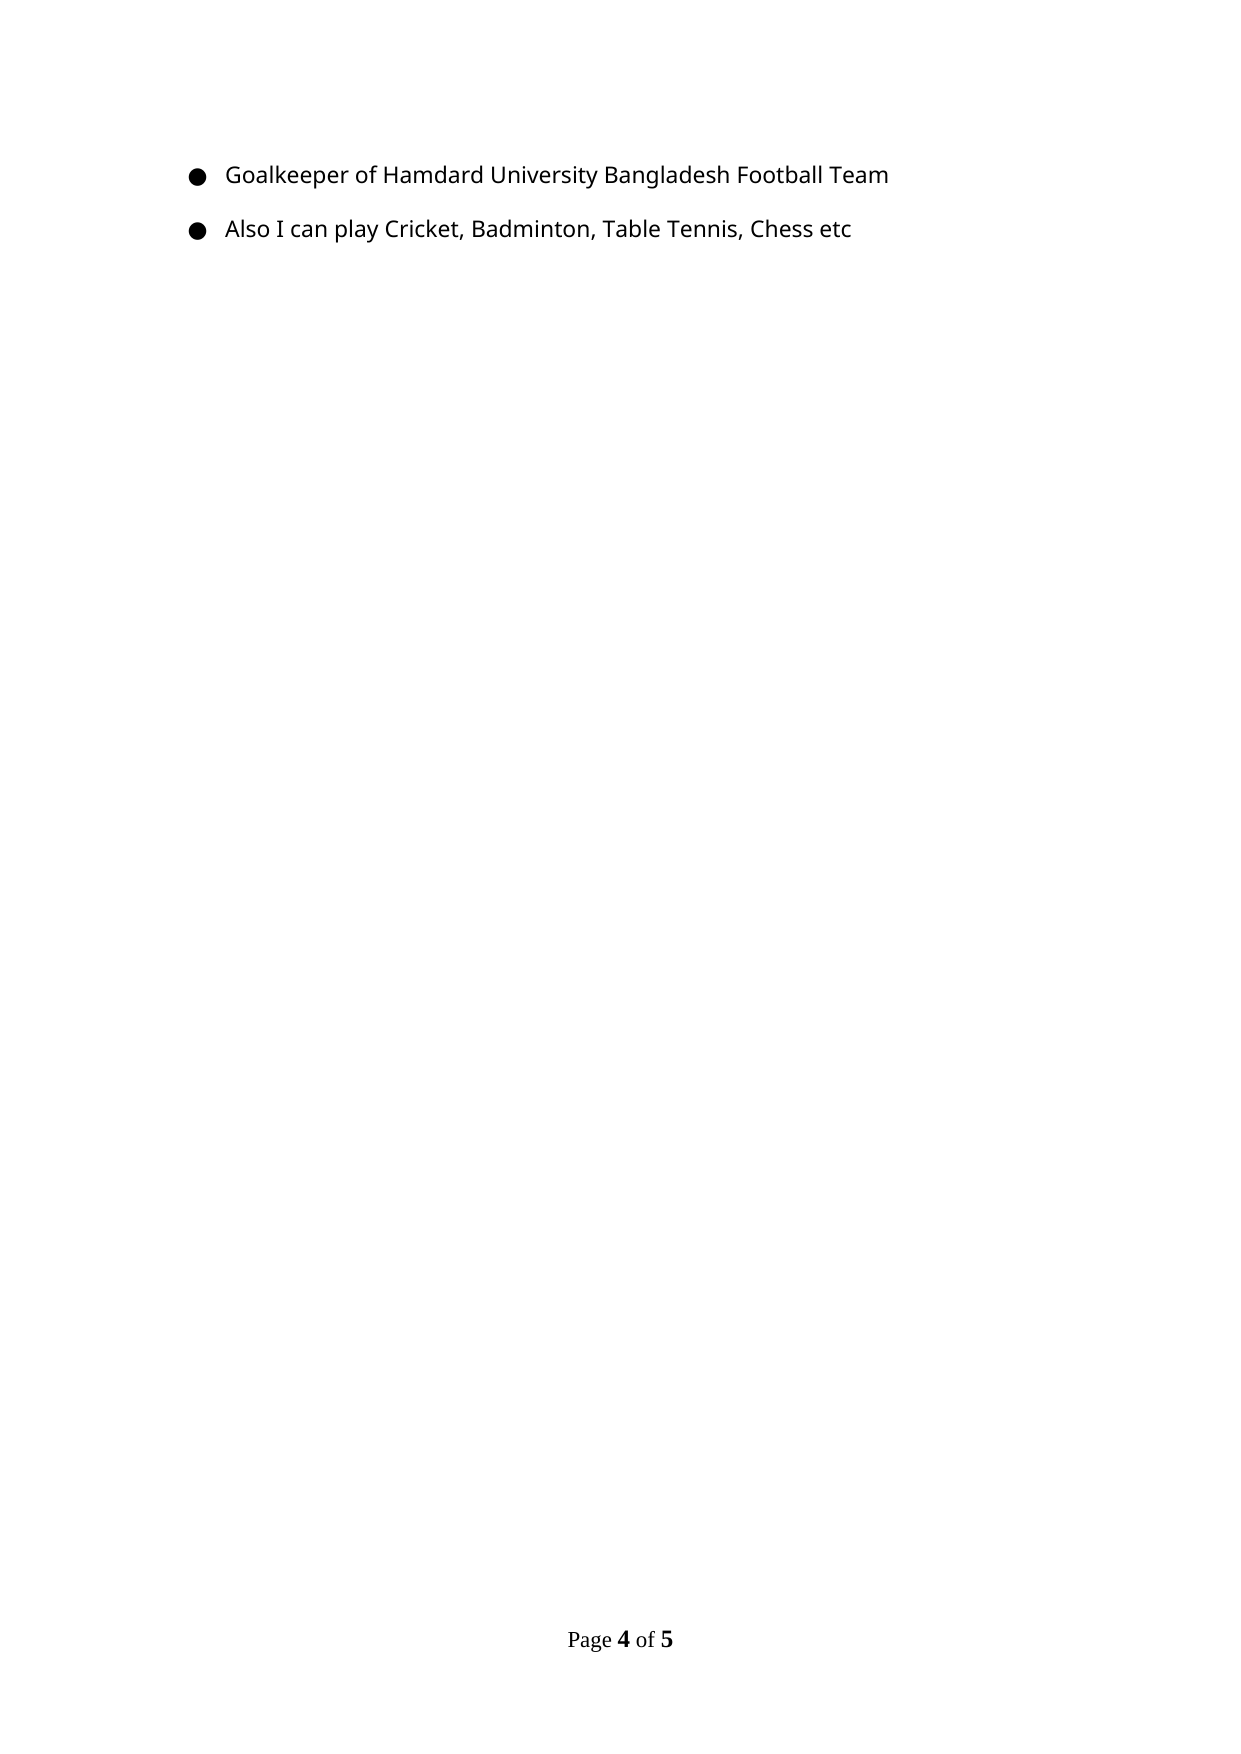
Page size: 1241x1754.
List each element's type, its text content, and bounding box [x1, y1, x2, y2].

list Also I can play Cricket, Badminton, Table Tennis, Chess etc [187, 204, 1090, 251]
list Goalkeeper of Hamdard University Bangladesh Football Team [187, 150, 1090, 197]
